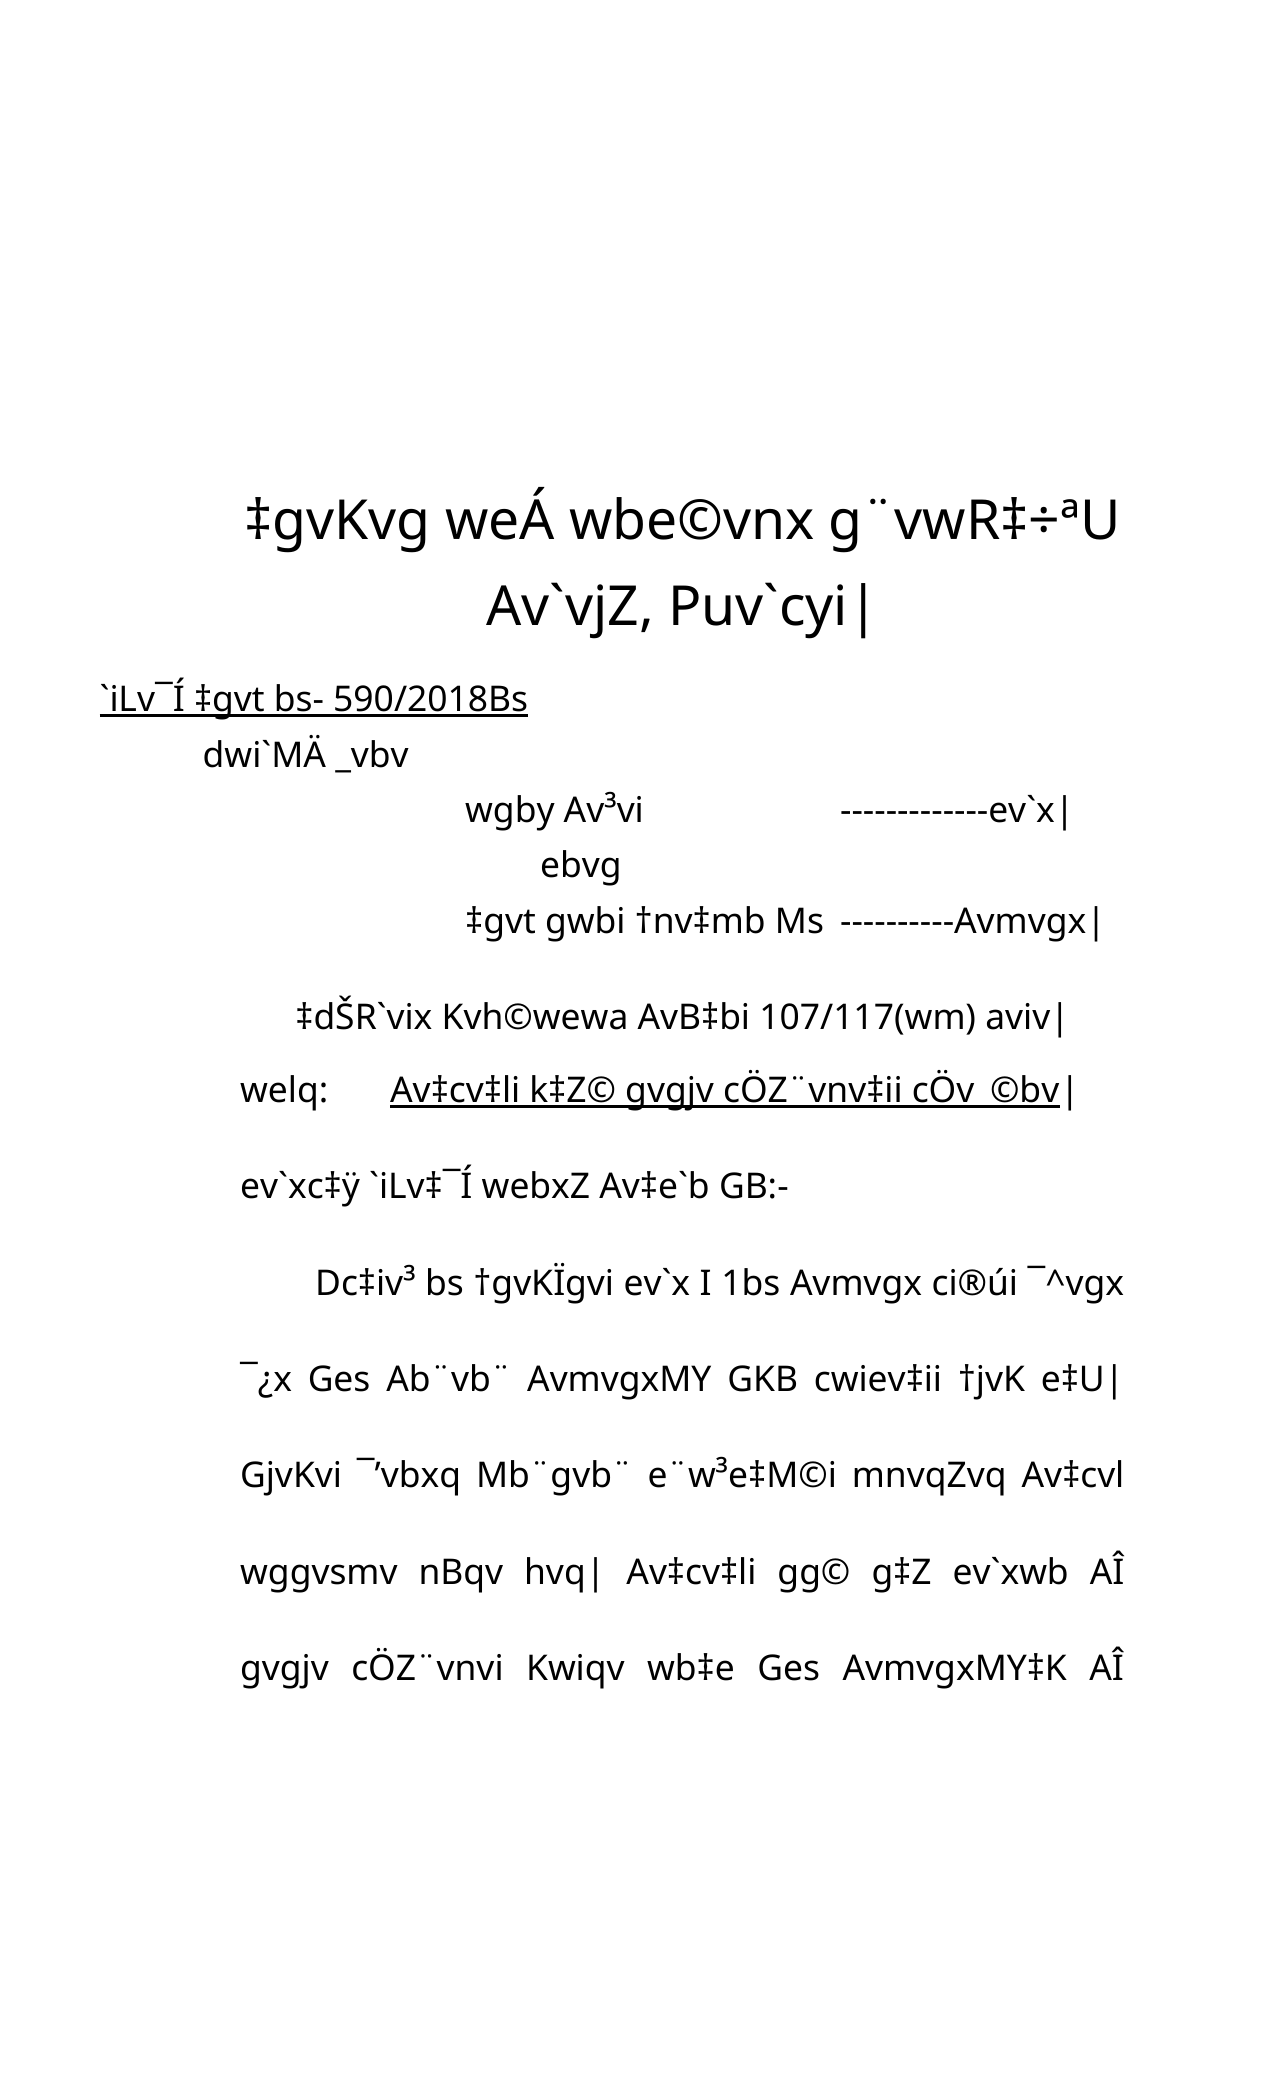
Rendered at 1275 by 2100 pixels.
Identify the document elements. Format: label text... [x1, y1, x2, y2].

text ev`xc‡ÿ `iLv‡¯Í webxZ Av‡e`b GB:- [240, 1161, 1125, 1209]
text wgby Av³vi -------------ev`x| [465, 784, 1125, 833]
text ‡gvKvg weÁ wbe©vnx g¨vwR‡÷ªU Av`vjZ, Puv`cyi| [240, 480, 1125, 642]
text welq: Av‡cv‡li k‡Z© gvgjv cÖZ¨vnv‡ii cÖv_©bv| [240, 1064, 1125, 1112]
text `iLv¯Í ‡gvt bs- 590/2018Bs [99, 674, 1125, 722]
text ‡dŠR`vix Kvh©wewa AvB‡bi 107/117(wm) aviv| [240, 992, 1125, 1040]
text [240, 1257, 1125, 1691]
text ebvg [465, 840, 1125, 888]
text ‡gvt gwbi †nv‡mb Ms ----------Avmvgx| [465, 895, 1125, 944]
text dwi`MÄ _vbv [174, 729, 1125, 777]
